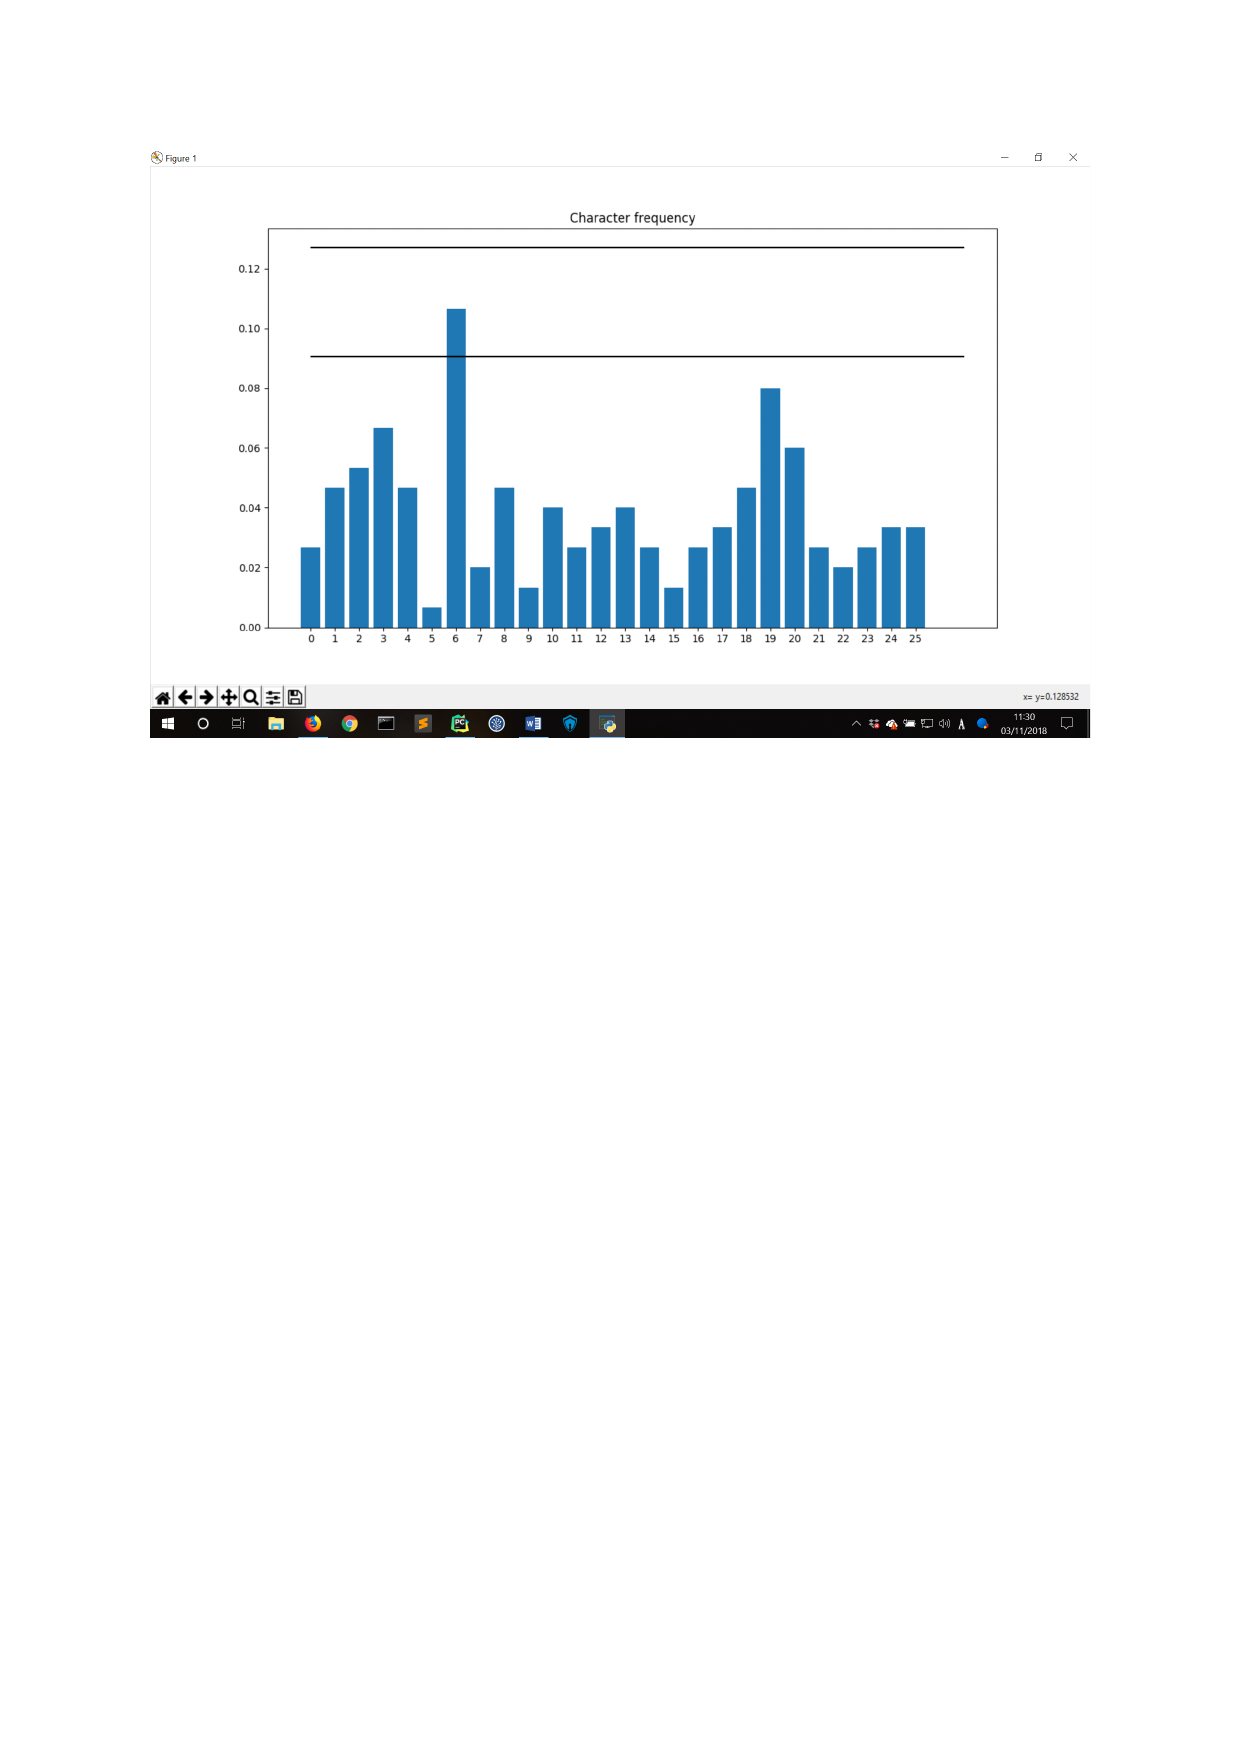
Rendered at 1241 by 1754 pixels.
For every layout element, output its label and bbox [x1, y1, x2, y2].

picture [150, 150, 1091, 738]
